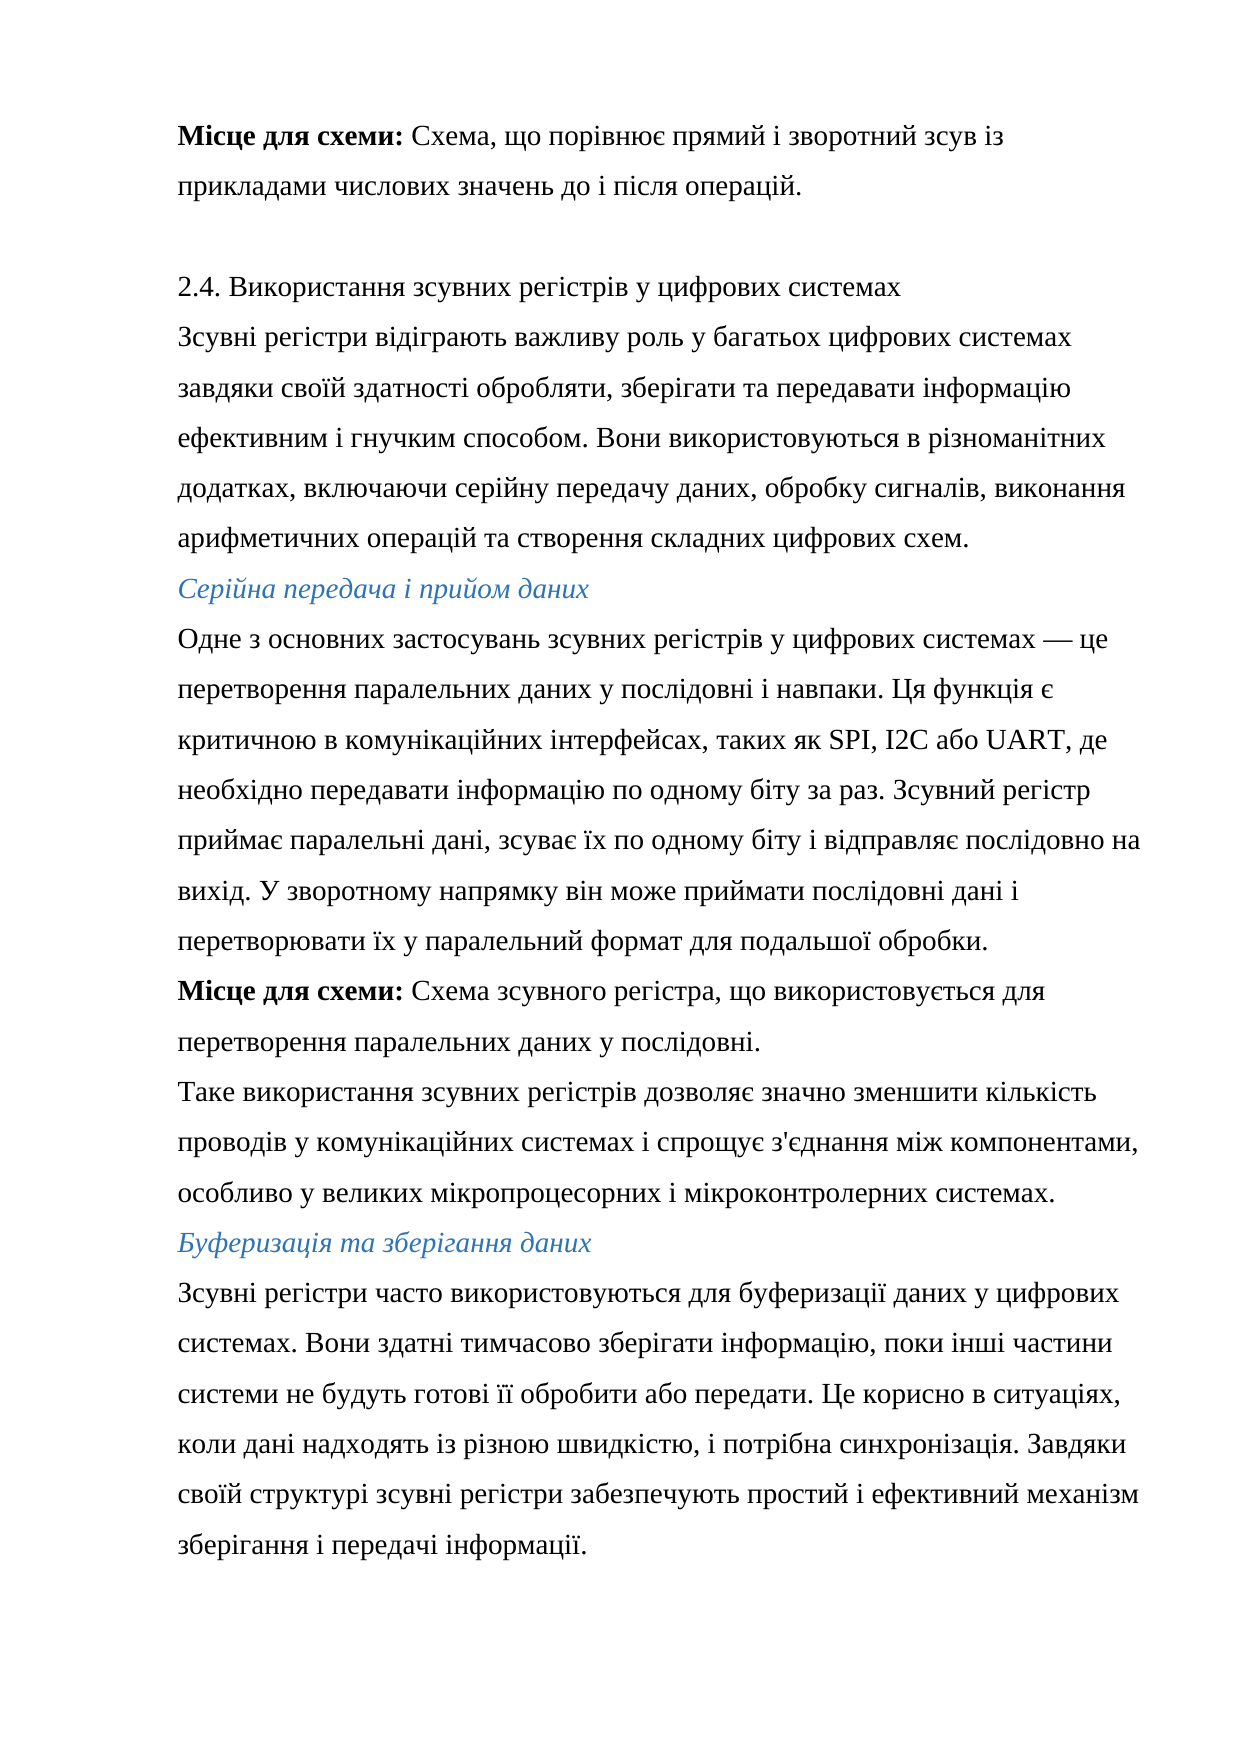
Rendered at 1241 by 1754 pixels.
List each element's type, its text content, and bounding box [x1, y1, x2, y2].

text Місце для схеми: Схема, що порівнює прямий і зворотний зсув із прикладами числових значень до і після операцій. [177, 118, 1152, 202]
text Зсувні регістри відіграють важливу роль у багатьох цифрових системах завдяки своїй здатності обробляти, зберігати та передавати інформацію ефективним і гнучким способом. Вони використовуються в різноманітних додатках, включаючи серійну передачу даних, обробку сигналів, виконання арифметичних операцій та створення складних цифрових схем. [177, 319, 1152, 554]
text Таке використання зсувних регістрів дозволяє значно зменшити кількість проводів у комунікаційних системах і спрощує з'єднання між компонентами, особливо у великих мікропроцесорних і мікроконтролерних системах. [177, 1074, 1152, 1208]
text Одне з основних застосувань зсувних регістрів у цифрових системах — це перетворення паралельних даних у послідовні і навпаки. Ця функція є критичною в комунікаційних інтерфейсах, таких як SPI, I2C або UART, де необхідно передавати інформацію по одному біту за раз. Зсувний регістр приймає паралельні дані, зсуває їх по одному біту і відправляє послідовно на вихід. У зворотному напрямку він може приймати послідовні дані і перетворювати їх у паралельний формат для подальшої обробки. [177, 621, 1152, 957]
text Місце для схеми: Схема зсувного регістра, що використовується для перетворення паралельних даних у послідовні. [177, 973, 1152, 1057]
subtitle Серійна передача і прийом даних [177, 571, 1152, 604]
subtitle Буферизація та зберігання даних [177, 1225, 1152, 1258]
text Зсувні регістри часто використовуються для буферизації даних у цифрових системах. Вони здатні тимчасово зберігати інформацію, поки інші частини системи не будуть готові її обробити або передати. Це корисно в ситуаціях, коли дані надходять із різною швидкістю, і потрібна синхронізація. Завдяки своїй структурі зсувні регістри забезпечують простий і ефективний механізм зберігання і передачі інформації. [177, 1275, 1152, 1560]
subtitle 2.4. Використання зсувних регістрів у цифрових системах [177, 269, 1152, 303]
